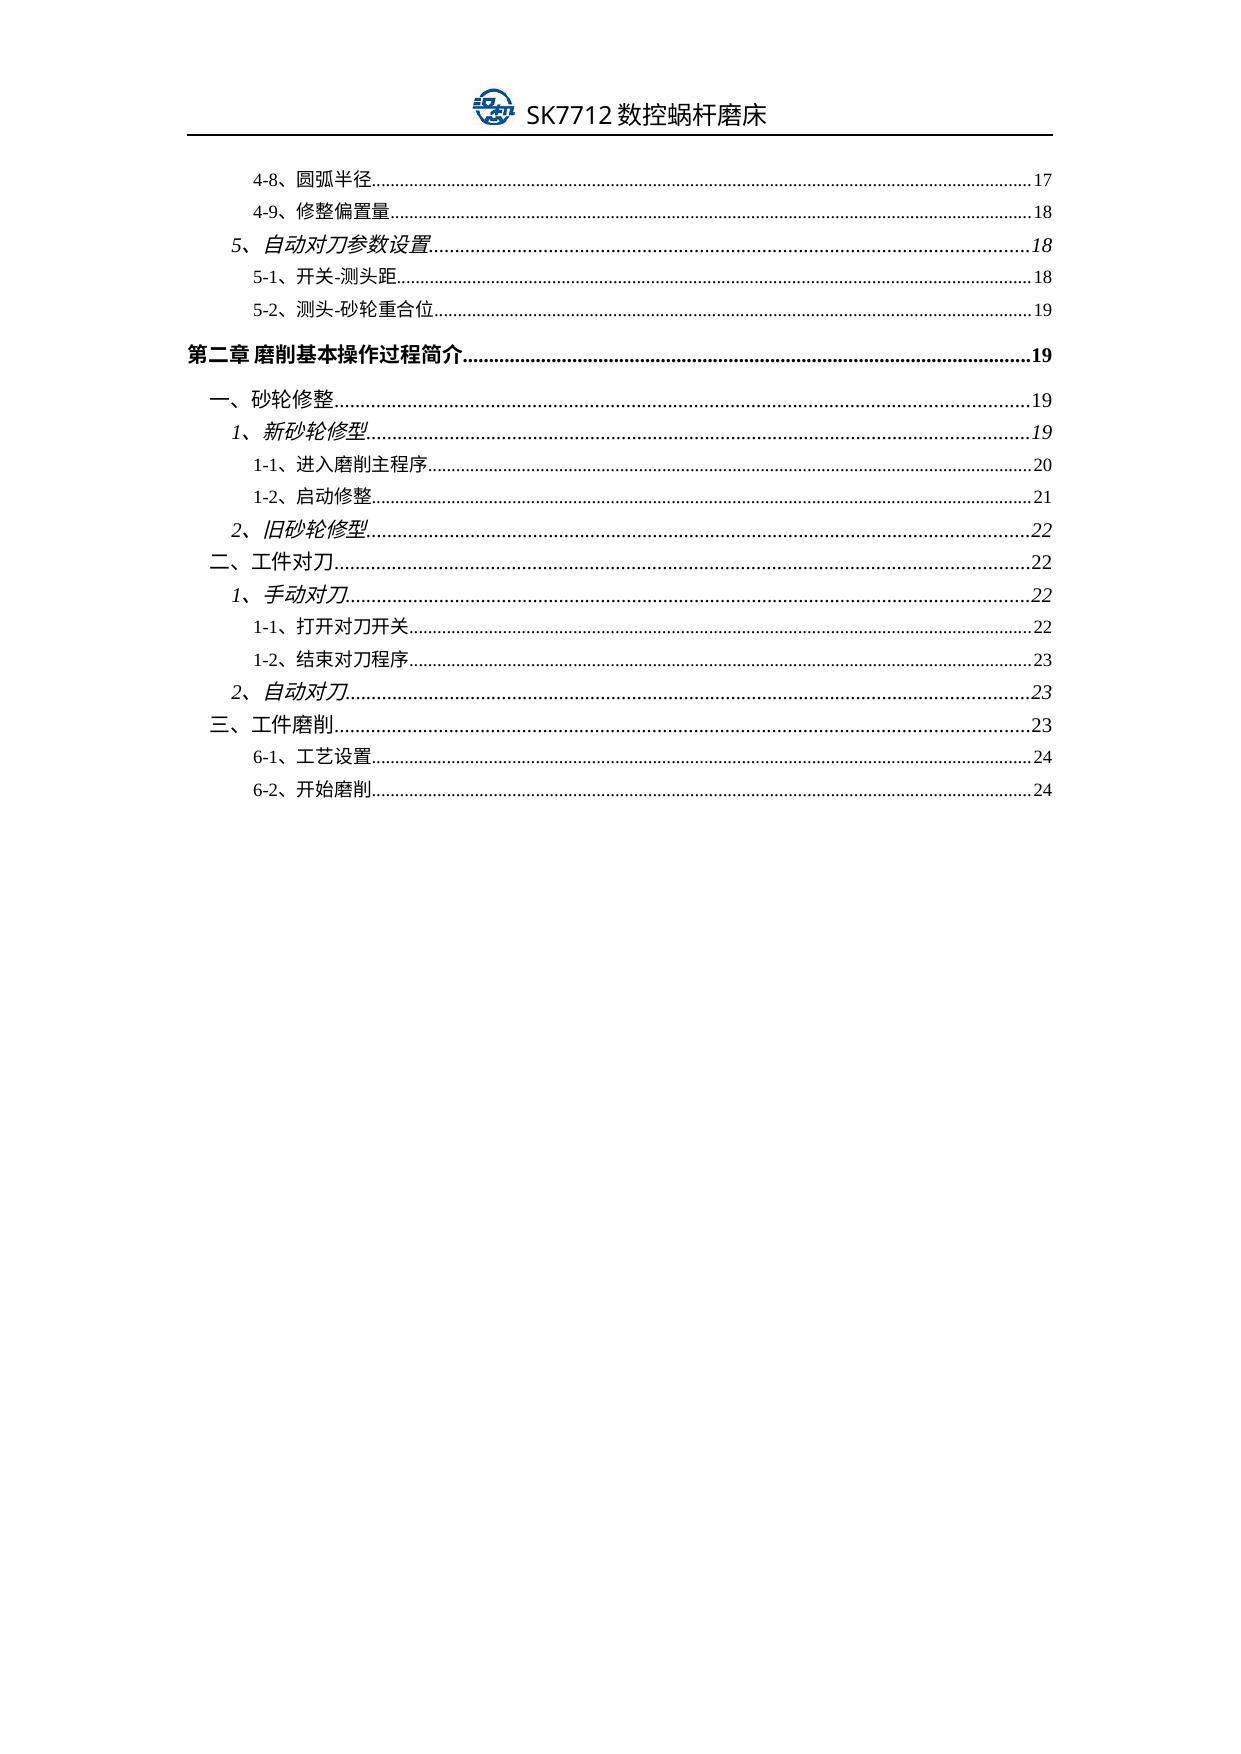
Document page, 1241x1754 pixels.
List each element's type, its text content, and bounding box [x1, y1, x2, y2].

text 1、手动对刀 22 [231, 577, 1053, 609]
text 第二章 磨削基本操作过程简介 19 [187, 337, 1053, 369]
text 1-2、启动修整 21 [253, 479, 1053, 512]
picture [472, 88, 515, 125]
text 一、砂轮修整 19 [209, 382, 1053, 414]
text 三、工件磨削 23 [209, 707, 1053, 739]
text 二、工件对刀 22 [209, 544, 1053, 577]
text 6-1、工艺设置 24 [253, 739, 1053, 772]
text 5-2、测头-砂轮重合位 19 [253, 292, 1053, 324]
text 1、新砂轮修型 19 [231, 414, 1053, 447]
text 1-1、进入磨削主程序 20 [253, 447, 1053, 479]
text 2、自动对刀 23 [231, 674, 1053, 707]
text 5、自动对刀参数设置 18 [231, 227, 1053, 259]
text 1-1、打开对刀开关 22 [253, 609, 1053, 642]
text 2、旧砂轮修型 22 [231, 512, 1053, 544]
text 1-2、结束对刀程序 23 [253, 642, 1053, 674]
text 4-8、圆弧半径 17 [253, 162, 1053, 194]
text 6-2、开始磨削 24 [253, 772, 1053, 804]
text 4-9、修整偏置量 18 [253, 194, 1053, 227]
text 5-1、开关-测头距 18 [253, 259, 1053, 292]
